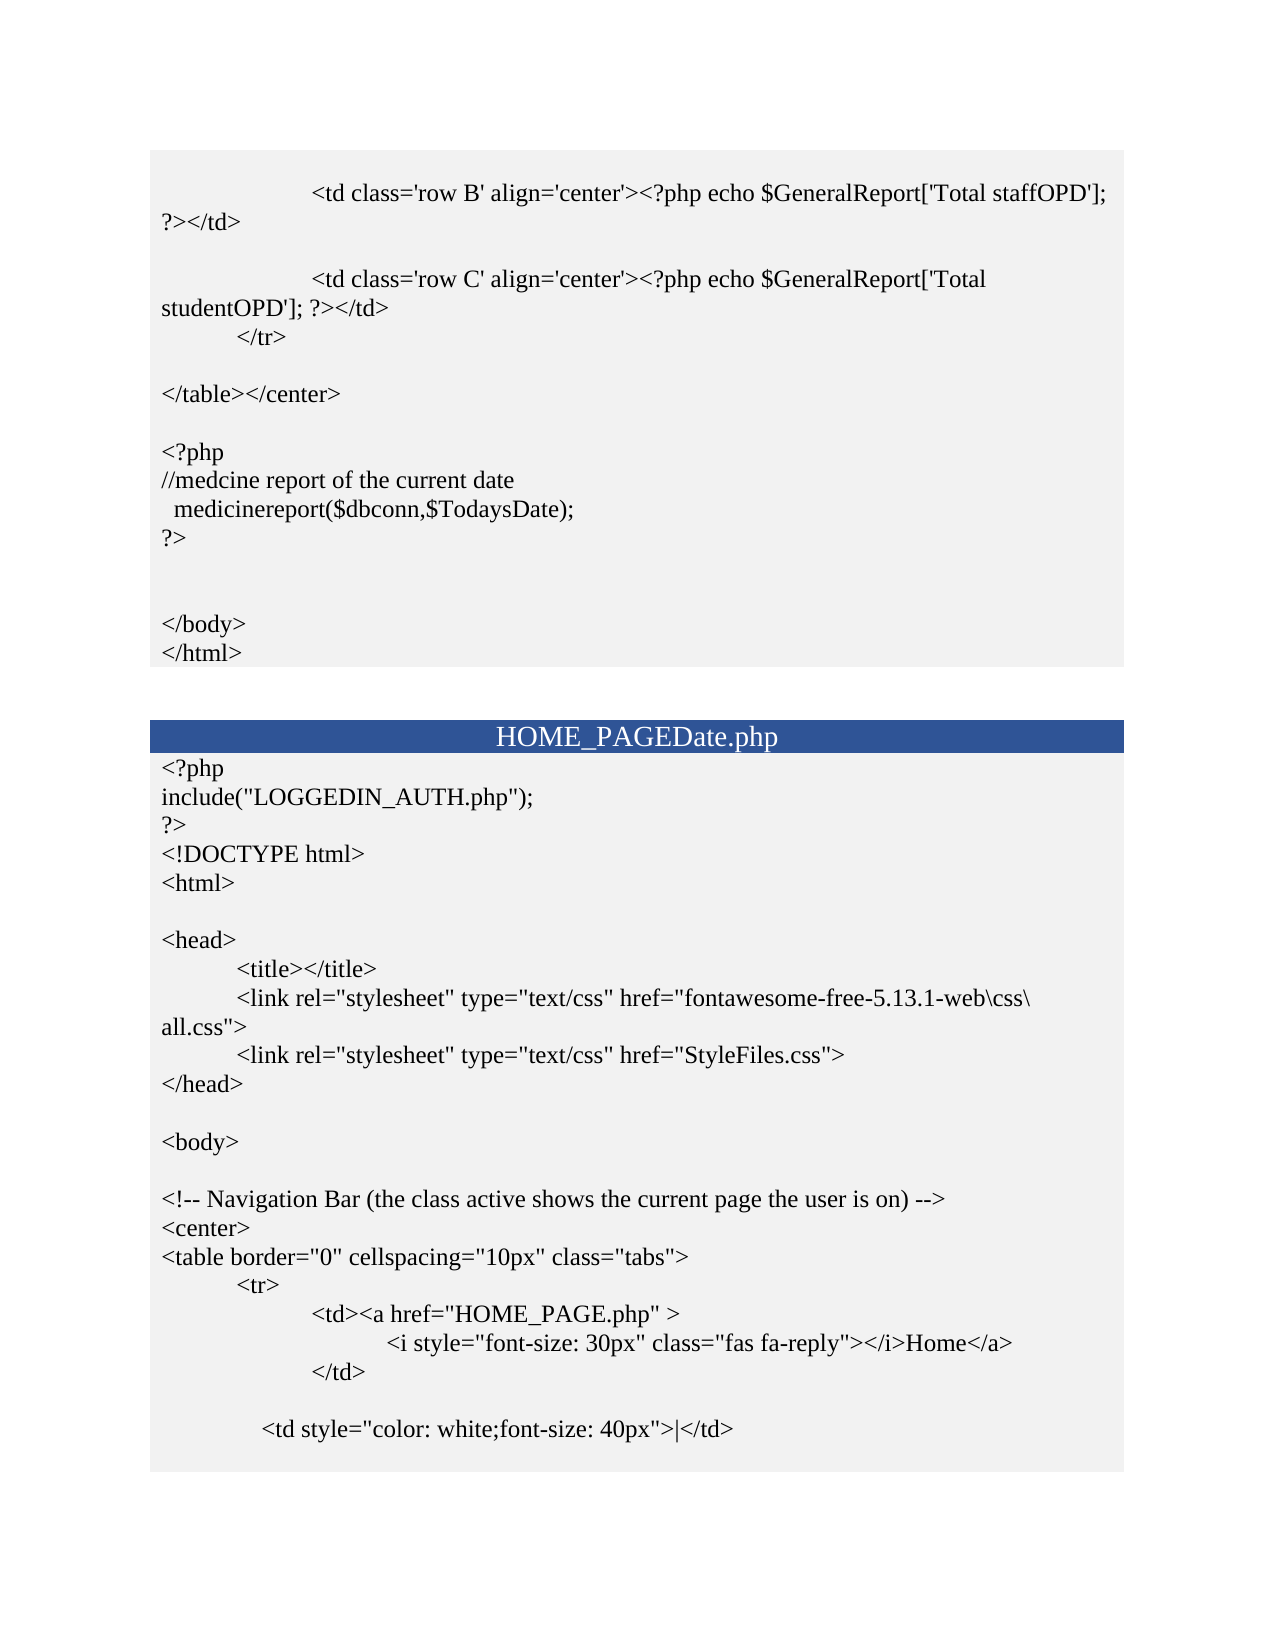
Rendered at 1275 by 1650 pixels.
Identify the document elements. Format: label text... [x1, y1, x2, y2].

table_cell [150, 753, 1124, 1472]
table_header HOME_PAGEDate.php [150, 720, 1124, 753]
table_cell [150, 150, 1124, 667]
